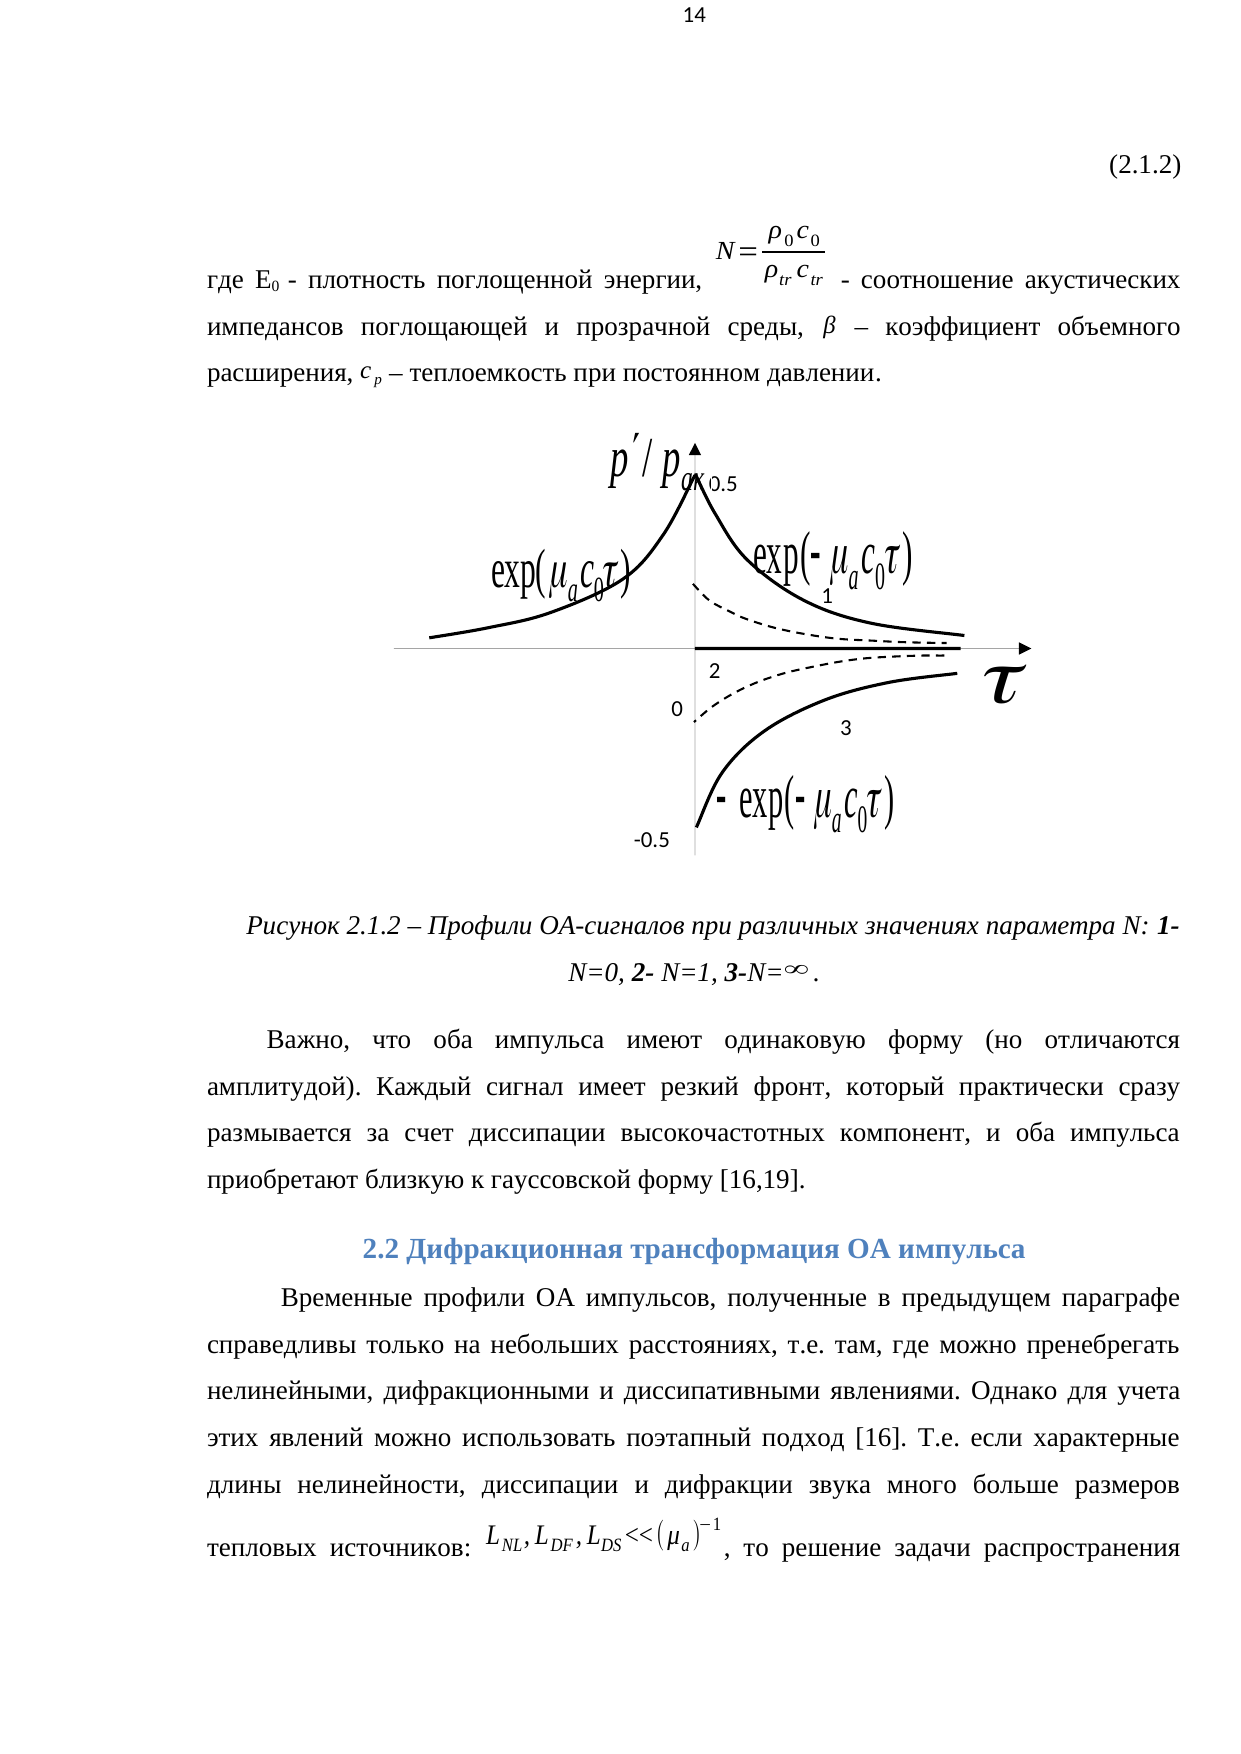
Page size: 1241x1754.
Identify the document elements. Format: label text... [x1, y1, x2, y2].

subtitle 2.2 Дифракционная трансформация ОА импульса [207, 1231, 1181, 1264]
text где Е0 - плотность поглощенной энергии, - соотношение акустических импедансов поглощающей и прозрачной среды, – коэффициент объемного расширения, – теплоемкость при постоянном давлении. [207, 215, 1181, 388]
text (2.1.2) [428, 148, 1181, 179]
text Важно, что оба импульса имеют одинаковую форму (но отличаются амплитудой). Каждый сигнал имеет резкий фронт, который практически сразу размывается за счет диссипации высокочастотных компонент, и оба импульса приобретают близкую к гауссовской форму [16,19]. [207, 1023, 1181, 1194]
text Рисунок 2.1.2 – Профили ОА-сигналов при различных значениях параметра N: 1- N=0, 2- N=1, 3-N=. [207, 909, 1181, 987]
